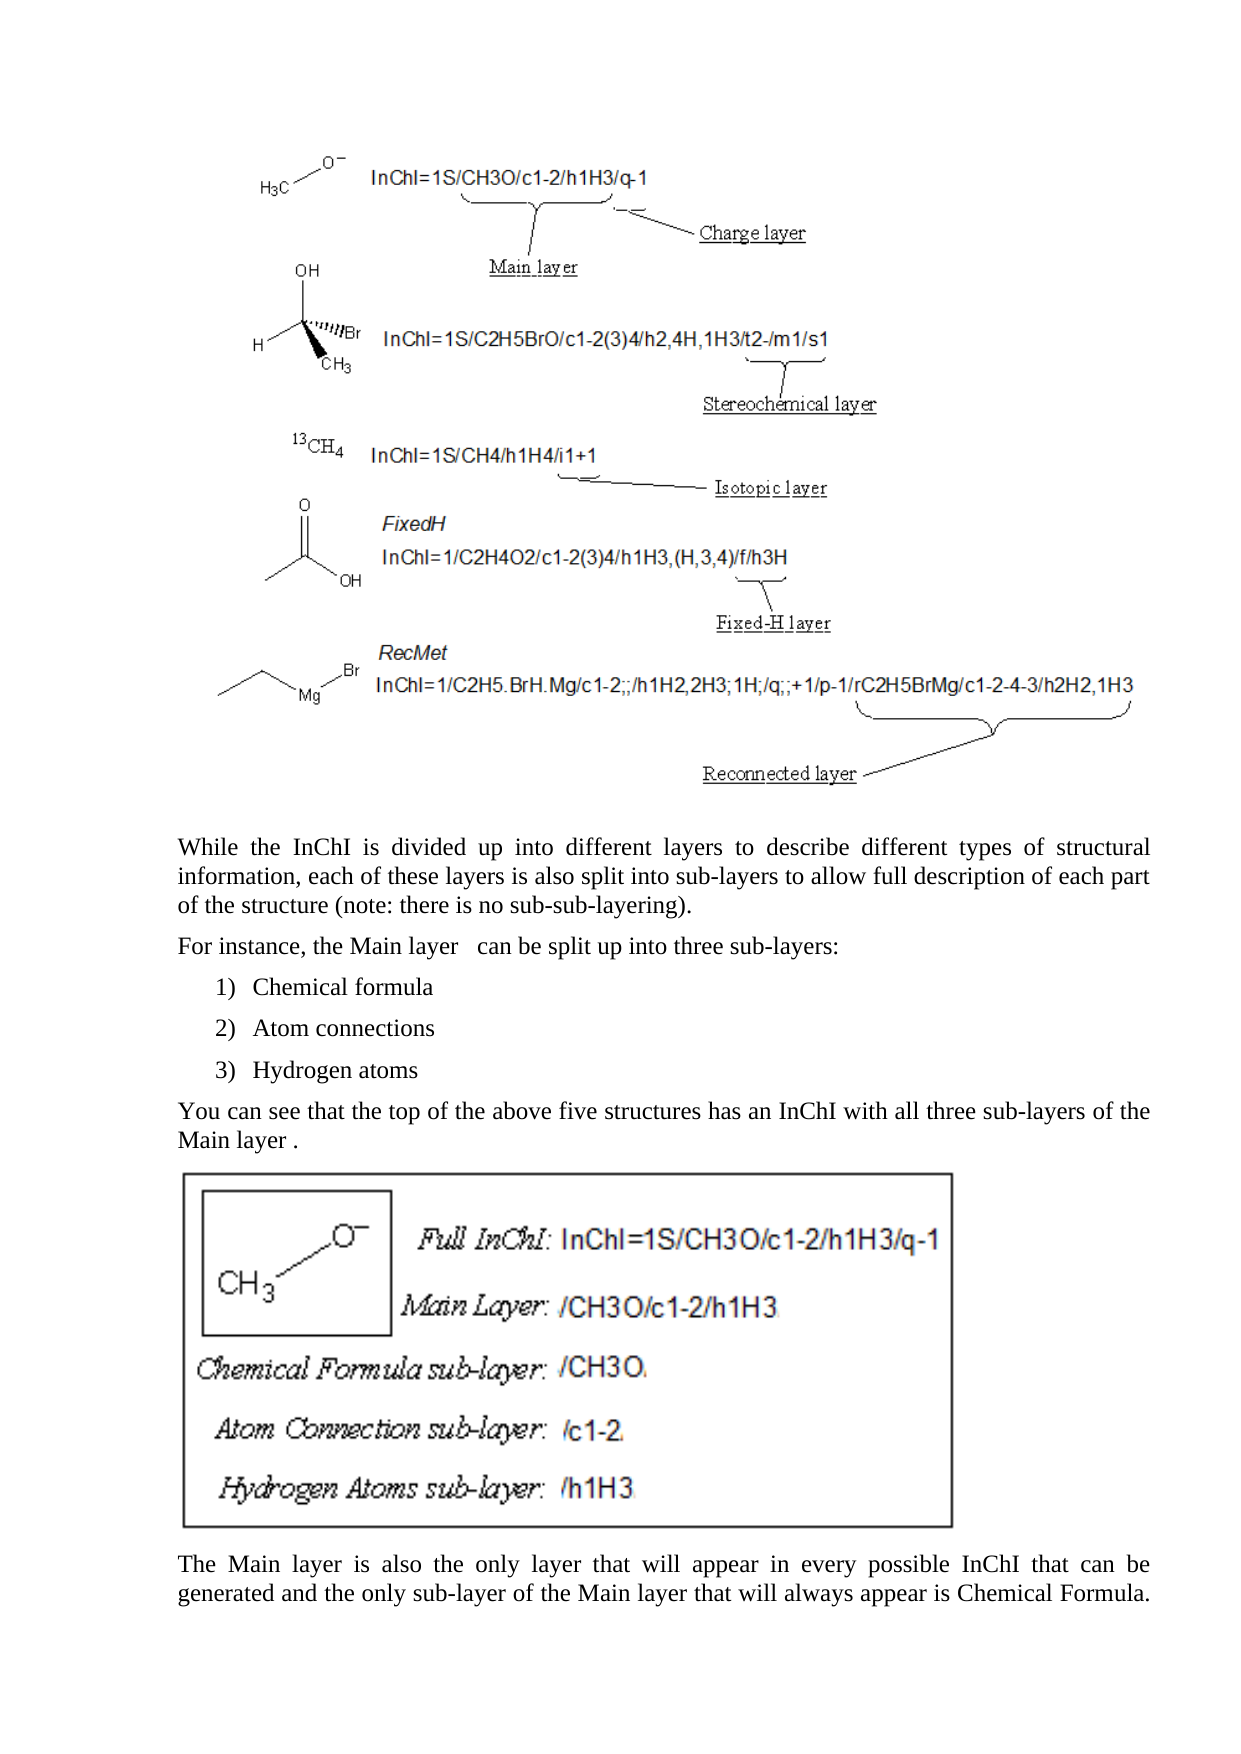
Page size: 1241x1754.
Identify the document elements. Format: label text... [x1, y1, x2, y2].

list Hydrogen atoms [215, 1055, 1152, 1083]
text You can see that the top of the above five structures has an InChI with all three sub-layers of the Main layer . [177, 1096, 1152, 1153]
list Atom connections [215, 1013, 1152, 1042]
picture [177, 118, 1151, 820]
list Chemical formula [215, 972, 1152, 1001]
text While the InChI is divided up into different layers to describe different types of structural information, each of these layers is also split into sub-layers to allow full description of each part of the structure (note: there is no sub-sub-layering). [177, 832, 1152, 918]
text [177, 1549, 1152, 1606]
text For instance, the Main layer can be split up into three sub-layers: [177, 931, 1152, 960]
picture [177, 1165, 962, 1537]
